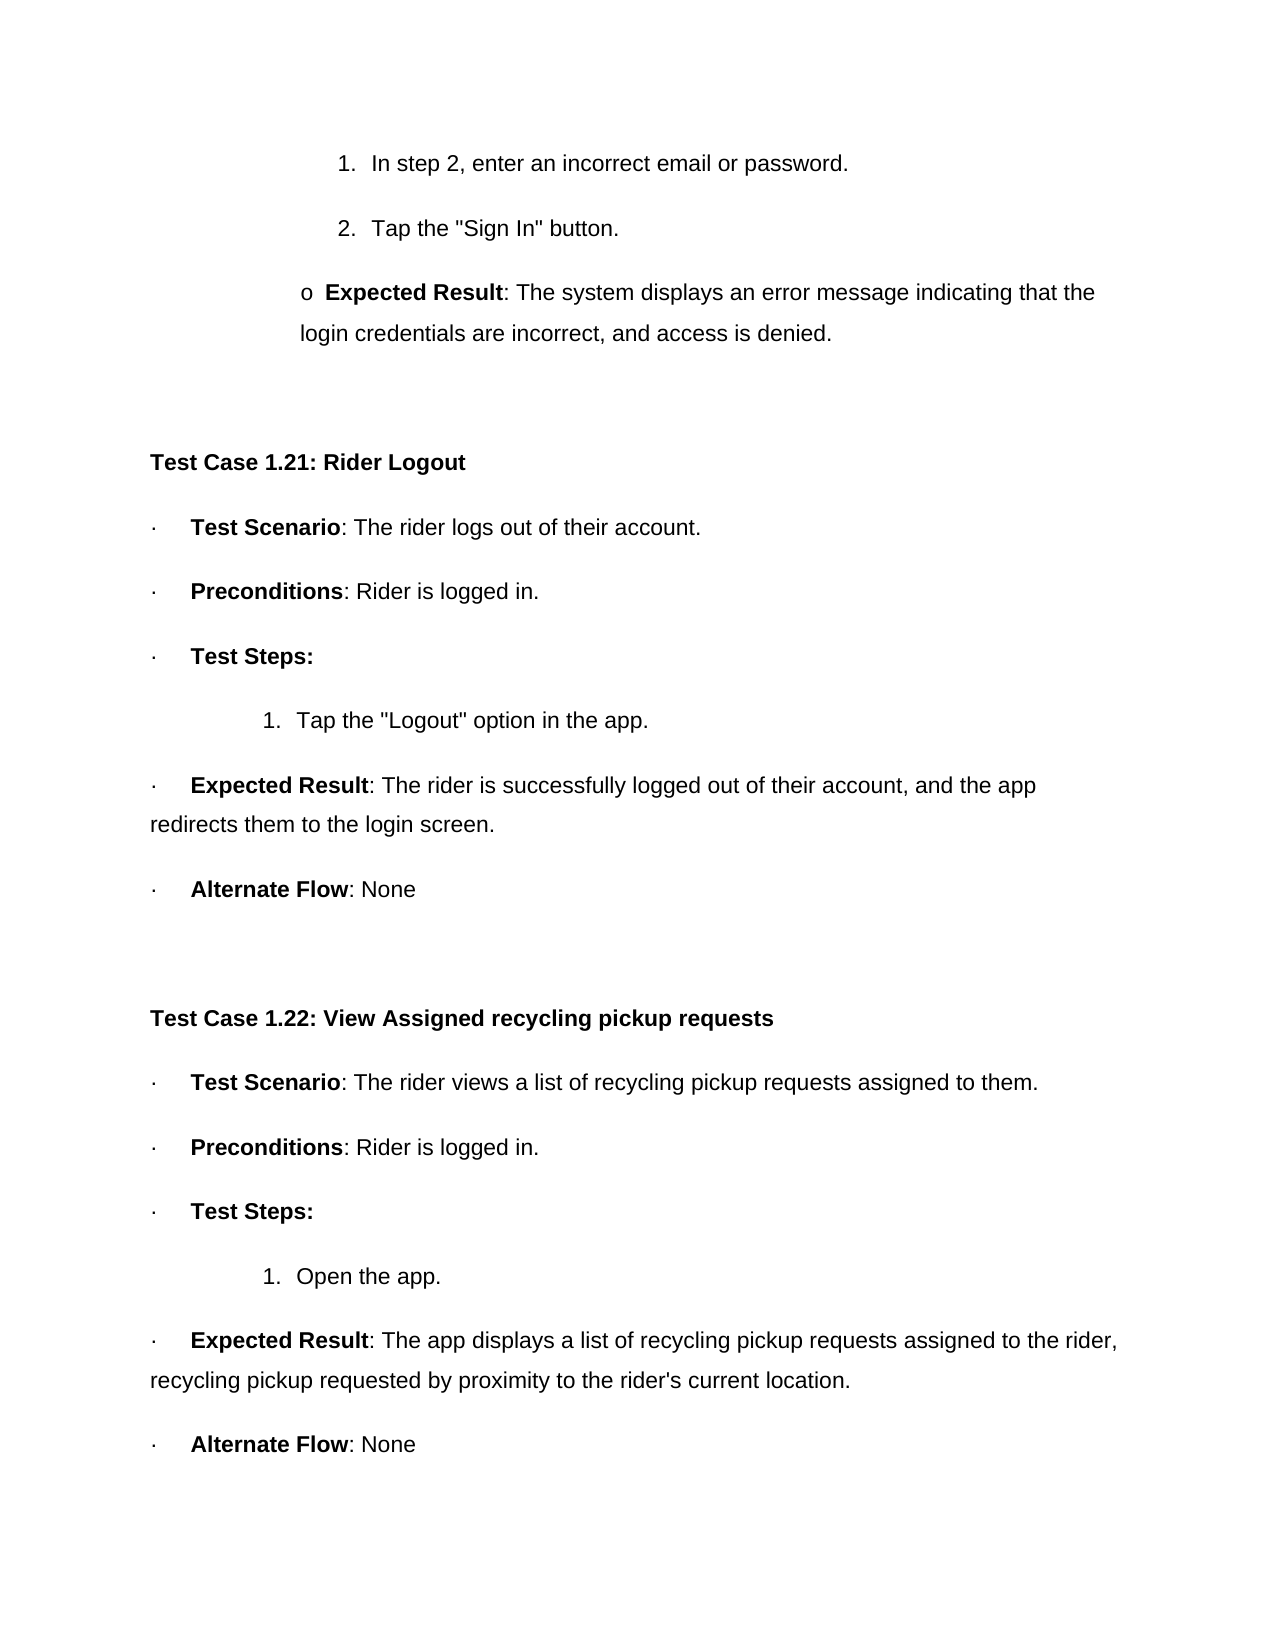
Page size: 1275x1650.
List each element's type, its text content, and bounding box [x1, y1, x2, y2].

text · Alternate Flow: None [150, 876, 1125, 902]
text 1. Open the app. [262, 1263, 1125, 1289]
text · Expected Result: The rider is successfully logged out of their account, and the app redirects them to the login screen. [150, 772, 1125, 838]
text · Preconditions: Rider is logged in. [150, 1134, 1125, 1160]
text o Expected Result: The system displays an error message indicating that the login credentials are incorrect, and access is denied. [300, 279, 1125, 347]
text Test Case 1.21: Rider Logout [150, 449, 1125, 476]
text · Alternate Flow: None [150, 1431, 1125, 1457]
text · Test Steps: [150, 643, 1125, 669]
text Test Case 1.22: View Assigned recycling pickup requests [150, 1005, 1125, 1031]
text · Preconditions: Rider is logged in. [150, 578, 1125, 605]
text 1. Tap the "Logout" option in the app. [262, 707, 1125, 734]
text · Test Scenario: The rider views a list of recycling pickup requests assigned to them. [150, 1069, 1125, 1096]
text 1. In step 2, enter an incorrect email or password. [337, 150, 1125, 176]
text · Test Steps: [150, 1198, 1125, 1224]
text · Test Scenario: The rider logs out of their account. [150, 514, 1125, 540]
text 2. Tap the "Sign In" button. [337, 214, 1125, 241]
text · Expected Result: The app displays a list of recycling pickup requests assigned to the rider, recycling pickup requested by proximity to the rider's current location. [150, 1327, 1125, 1393]
